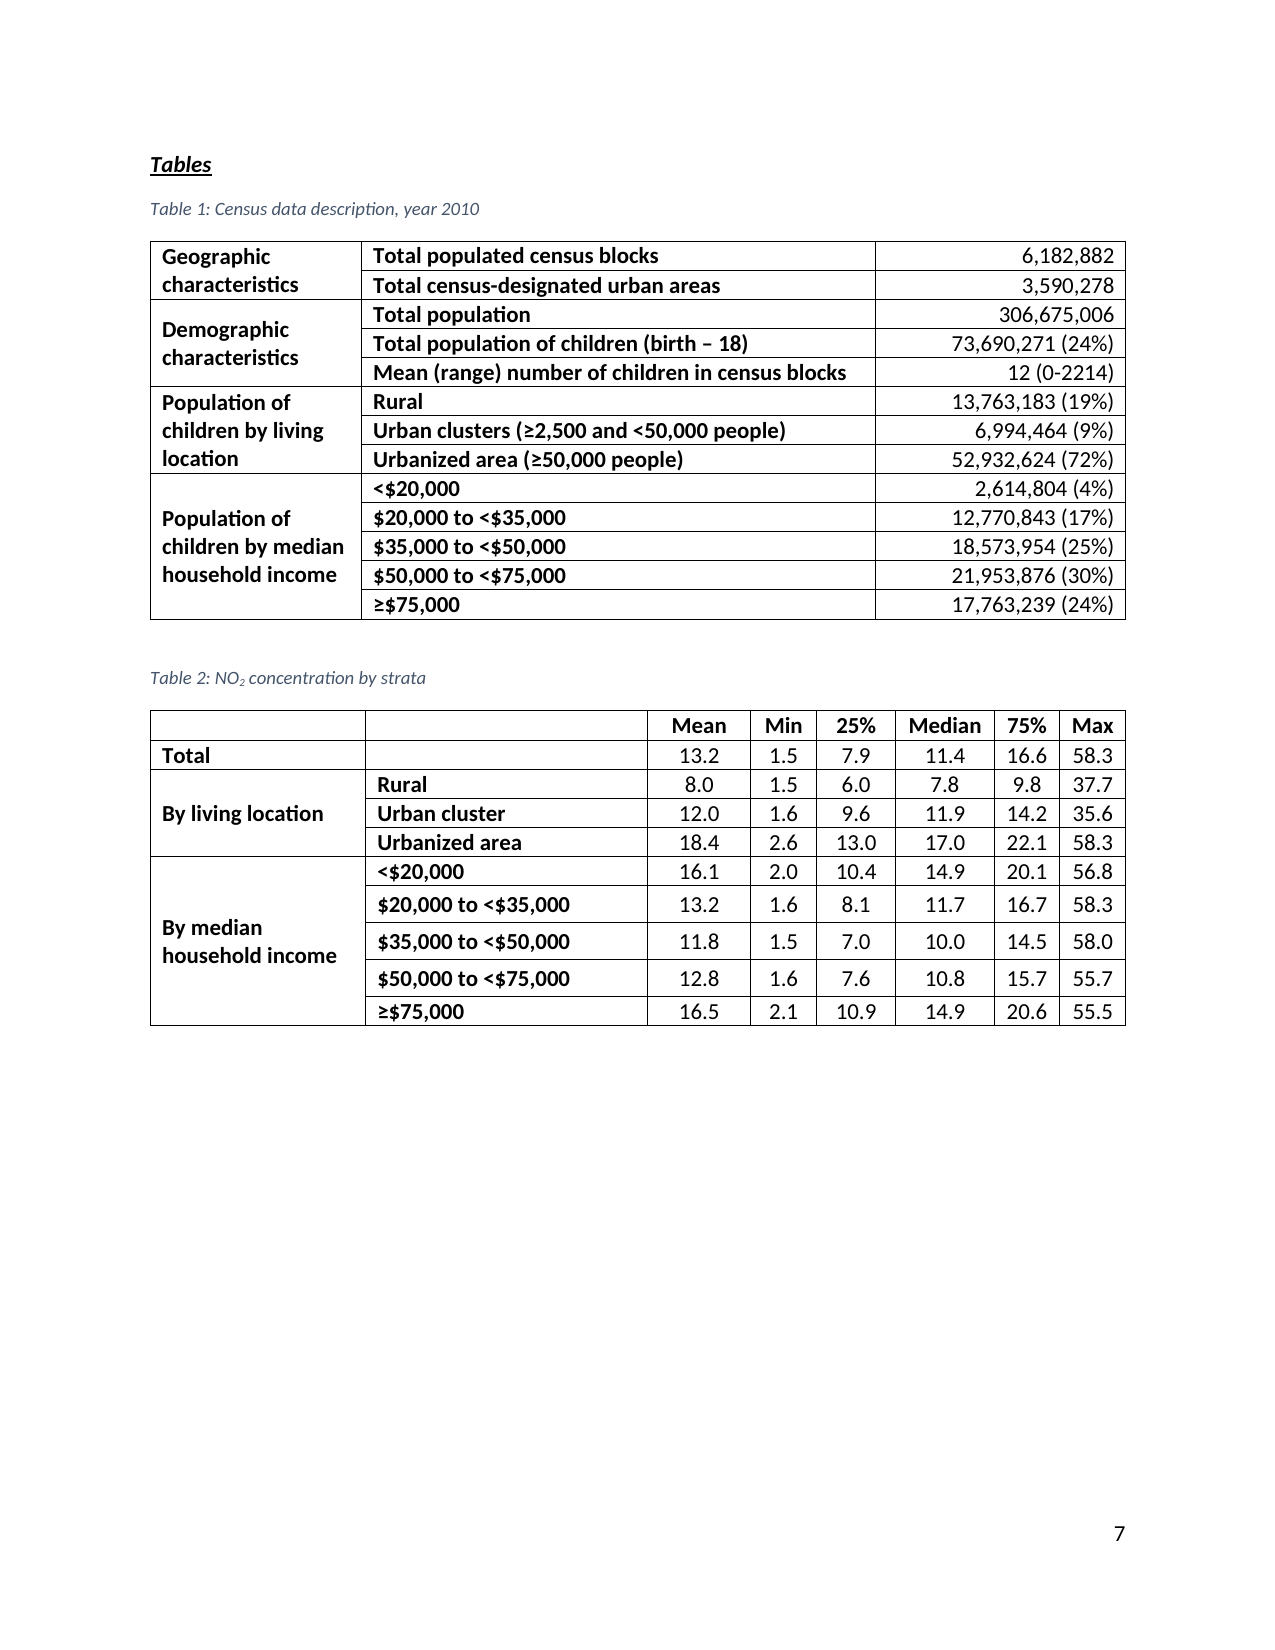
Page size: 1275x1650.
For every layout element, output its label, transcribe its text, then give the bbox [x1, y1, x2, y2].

table_cell 1.5 [751, 923, 816, 959]
table_cell 3,590,278 [876, 271, 1125, 299]
table_cell 10.0 [896, 923, 994, 959]
text Table 1: Census data description, year 2010 [150, 197, 1125, 220]
table_cell Population of children by living location [151, 387, 361, 473]
table_header 25% [817, 711, 895, 740]
table_cell 10.9 [817, 997, 895, 1025]
table_cell 14.5 [995, 923, 1059, 959]
table_cell 52,932,624 (72%) [876, 445, 1125, 473]
table_cell Total [151, 741, 365, 769]
table_cell $20,000 to <$35,000 [362, 503, 875, 531]
table_cell Urbanized area [366, 828, 647, 856]
table_cell 14.9 [896, 857, 994, 885]
table_cell 13.2 [648, 741, 750, 769]
table_cell Total census-designated urban areas [362, 271, 875, 299]
table_cell 58.3 [1060, 741, 1125, 769]
table_cell 7.8 [896, 770, 994, 798]
table_cell 1.6 [751, 960, 816, 996]
table_header 75% [995, 711, 1059, 740]
table_cell 6.0 [817, 770, 895, 798]
table_cell 1.6 [751, 886, 816, 922]
table_cell 12.0 [648, 799, 750, 827]
table_cell 13.0 [817, 828, 895, 856]
table_cell 2.6 [751, 828, 816, 856]
table_cell 73,690,271 (24%) [876, 329, 1125, 357]
table_cell Total population [362, 300, 875, 328]
table_header Median [896, 711, 994, 740]
table_cell 1.5 [751, 741, 816, 769]
table_cell 8.0 [648, 770, 750, 798]
table_cell Urban clusters (≥2,500 and <50,000 people) [362, 416, 875, 444]
table_cell 16.6 [995, 741, 1059, 769]
table_cell 2.1 [751, 997, 816, 1025]
table_cell <$20,000 [362, 474, 875, 502]
table_cell 10.8 [896, 960, 994, 996]
table_cell 18.4 [648, 828, 750, 856]
text Table 2: NO2 concentration by strata [150, 666, 1125, 689]
table_cell 20.1 [995, 857, 1059, 885]
table_cell 37.7 [1060, 770, 1125, 798]
table_cell $50,000 to <$75,000 [366, 960, 647, 996]
table_cell Rural [366, 770, 647, 798]
table_cell 58.3 [1060, 886, 1125, 922]
table_cell ≥$75,000 [362, 590, 875, 618]
table_cell 12,770,843 (17%) [876, 503, 1125, 531]
table_cell By median household income [151, 857, 365, 1025]
table_cell 17,763,239 (24%) [876, 590, 1125, 618]
table_cell 17.0 [896, 828, 994, 856]
table_cell 1.5 [751, 770, 816, 798]
table_cell 55.7 [1060, 960, 1125, 996]
table_cell ≥$75,000 [366, 997, 647, 1025]
table_cell 14.9 [896, 997, 994, 1025]
table_cell 13.2 [648, 886, 750, 922]
table_cell 58.0 [1060, 923, 1125, 959]
table_cell 12 (0-2214) [876, 358, 1125, 386]
table_cell 58.3 [1060, 828, 1125, 856]
table_cell 7.9 [817, 741, 895, 769]
table_cell 2,614,804 (4%) [876, 474, 1125, 502]
table_cell 16.1 [648, 857, 750, 885]
table_cell Mean (range) number of children in census blocks [362, 358, 875, 386]
table_cell 55.5 [1060, 997, 1125, 1025]
table_cell 13,763,183 (19%) [876, 387, 1125, 415]
table_cell 11.8 [648, 923, 750, 959]
table_cell 7.6 [817, 960, 895, 996]
table_cell Rural [362, 387, 875, 415]
table_cell 18,573,954 (25%) [876, 532, 1125, 560]
table_cell 56.8 [1060, 857, 1125, 885]
table_cell 35.6 [1060, 799, 1125, 827]
table_cell 6,994,464 (9%) [876, 416, 1125, 444]
table_cell $20,000 to <$35,000 [366, 886, 647, 922]
table_cell 2.0 [751, 857, 816, 885]
table_cell Total population of children (birth – 18) [362, 329, 875, 357]
table_cell [366, 741, 647, 769]
table_cell 22.1 [995, 828, 1059, 856]
table_cell 8.1 [817, 886, 895, 922]
text Tables [150, 150, 1125, 178]
table_cell 11.9 [896, 799, 994, 827]
table_cell By living location [151, 770, 365, 856]
table_cell 1.6 [751, 799, 816, 827]
table_header Mean [648, 711, 750, 740]
table_cell Urbanized area (≥50,000 people) [362, 445, 875, 473]
table_header Min [751, 711, 816, 740]
table_header Geographic characteristics [151, 242, 361, 299]
table_cell <$20,000 [366, 857, 647, 885]
table_header 6,182,882 [876, 242, 1125, 270]
table_cell 21,953,876 (30%) [876, 561, 1125, 589]
table_cell 15.7 [995, 960, 1059, 996]
table_cell 16.7 [995, 886, 1059, 922]
table_cell 7.0 [817, 923, 895, 959]
table_cell 9.6 [817, 799, 895, 827]
table_cell 9.8 [995, 770, 1059, 798]
table_cell 20.6 [995, 997, 1059, 1025]
table_cell Demographic characteristics [151, 300, 361, 386]
table_cell $50,000 to <$75,000 [362, 561, 875, 589]
table_cell 14.2 [995, 799, 1059, 827]
table_cell $35,000 to <$50,000 [366, 923, 647, 959]
table_cell 12.8 [648, 960, 750, 996]
table_cell 11.7 [896, 886, 994, 922]
table_header Total populated census blocks [362, 242, 875, 270]
table_cell 11.4 [896, 741, 994, 769]
table_cell Urban cluster [366, 799, 647, 827]
table_header [366, 711, 647, 740]
table_cell $35,000 to <$50,000 [362, 532, 875, 560]
table_cell 16.5 [648, 997, 750, 1025]
table_header Max [1060, 711, 1125, 740]
table_cell Population of children by median household income [151, 474, 361, 618]
table_cell 306,675,006 [876, 300, 1125, 328]
table_cell 10.4 [817, 857, 895, 885]
table_header [151, 711, 365, 740]
